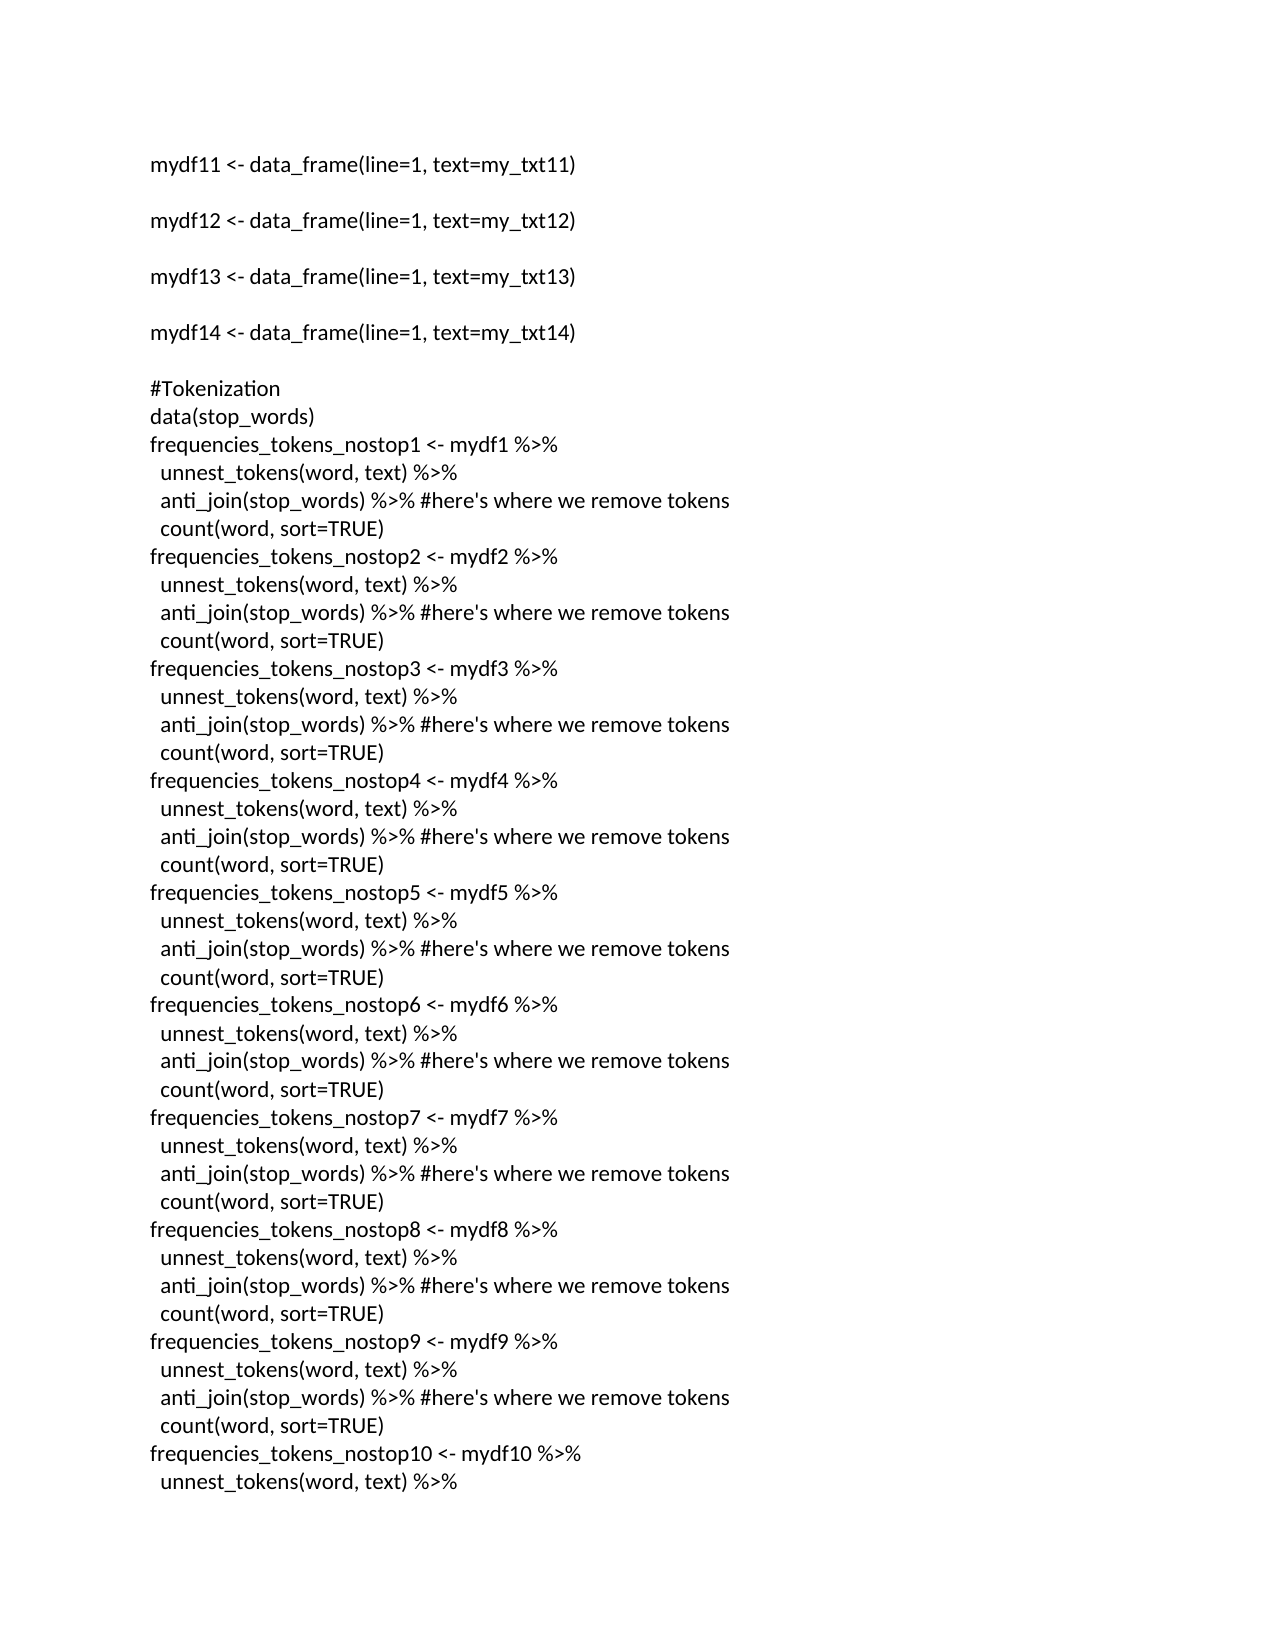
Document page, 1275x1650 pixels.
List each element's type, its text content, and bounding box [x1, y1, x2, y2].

text mydf12 <- data_frame(line=1, text=my_txt12) [150, 206, 1125, 234]
text unnest_tokens(word, text) %>% [150, 794, 1125, 822]
text anti_join(stop_words) %>% #here's where we remove tokens [150, 1047, 1125, 1075]
text anti_join(stop_words) %>% #here's where we remove tokens [150, 598, 1125, 626]
text frequencies_tokens_nostop6 <- mydf6 %>% [150, 991, 1125, 1019]
text anti_join(stop_words) %>% #here's where we remove tokens [150, 1271, 1125, 1299]
text count(word, sort=TRUE) [150, 851, 1125, 878]
text count(word, sort=TRUE) [150, 626, 1125, 654]
text count(word, sort=TRUE) [150, 1299, 1125, 1327]
text count(word, sort=TRUE) [150, 1187, 1125, 1215]
text anti_join(stop_words) %>% #here's where we remove tokens [150, 486, 1125, 514]
text unnest_tokens(word, text) %>% [150, 907, 1125, 934]
text data(stop_words) [150, 402, 1125, 430]
text frequencies_tokens_nostop3 <- mydf3 %>% [150, 654, 1125, 682]
text unnest_tokens(word, text) %>% [150, 1243, 1125, 1271]
text frequencies_tokens_nostop1 <- mydf1 %>% [150, 430, 1125, 458]
text unnest_tokens(word, text) %>% [150, 1131, 1125, 1159]
text frequencies_tokens_nostop8 <- mydf8 %>% [150, 1215, 1125, 1243]
text frequencies_tokens_nostop7 <- mydf7 %>% [150, 1103, 1125, 1131]
text unnest_tokens(word, text) %>% [150, 458, 1125, 486]
text anti_join(stop_words) %>% #here's where we remove tokens [150, 1159, 1125, 1187]
text anti_join(stop_words) %>% #here's where we remove tokens [150, 822, 1125, 851]
text frequencies_tokens_nostop10 <- mydf10 %>% [150, 1439, 1125, 1467]
text frequencies_tokens_nostop9 <- mydf9 %>% [150, 1327, 1125, 1355]
text count(word, sort=TRUE) [150, 514, 1125, 542]
text count(word, sort=TRUE) [150, 738, 1125, 766]
text count(word, sort=TRUE) [150, 1411, 1125, 1439]
text frequencies_tokens_nostop2 <- mydf2 %>% [150, 542, 1125, 570]
text anti_join(stop_words) %>% #here's where we remove tokens [150, 710, 1125, 738]
text unnest_tokens(word, text) %>% [150, 1355, 1125, 1383]
text unnest_tokens(word, text) %>% [150, 682, 1125, 710]
text mydf14 <- data_frame(line=1, text=my_txt14) [150, 318, 1125, 346]
text mydf13 <- data_frame(line=1, text=my_txt13) [150, 262, 1125, 290]
text mydf11 <- data_frame(line=1, text=my_txt11) [150, 150, 1125, 178]
text count(word, sort=TRUE) [150, 963, 1125, 991]
text frequencies_tokens_nostop5 <- mydf5 %>% [150, 878, 1125, 907]
text unnest_tokens(word, text) %>% [150, 1019, 1125, 1047]
text count(word, sort=TRUE) [150, 1075, 1125, 1103]
text anti_join(stop_words) %>% #here's where we remove tokens [150, 934, 1125, 963]
text #Tokenization [150, 374, 1125, 402]
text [150, 1383, 1125, 1411]
text unnest_tokens(word, text) %>% [150, 570, 1125, 598]
text unnest_tokens(word, text) %>% [150, 1467, 1125, 1495]
text frequencies_tokens_nostop4 <- mydf4 %>% [150, 766, 1125, 794]
